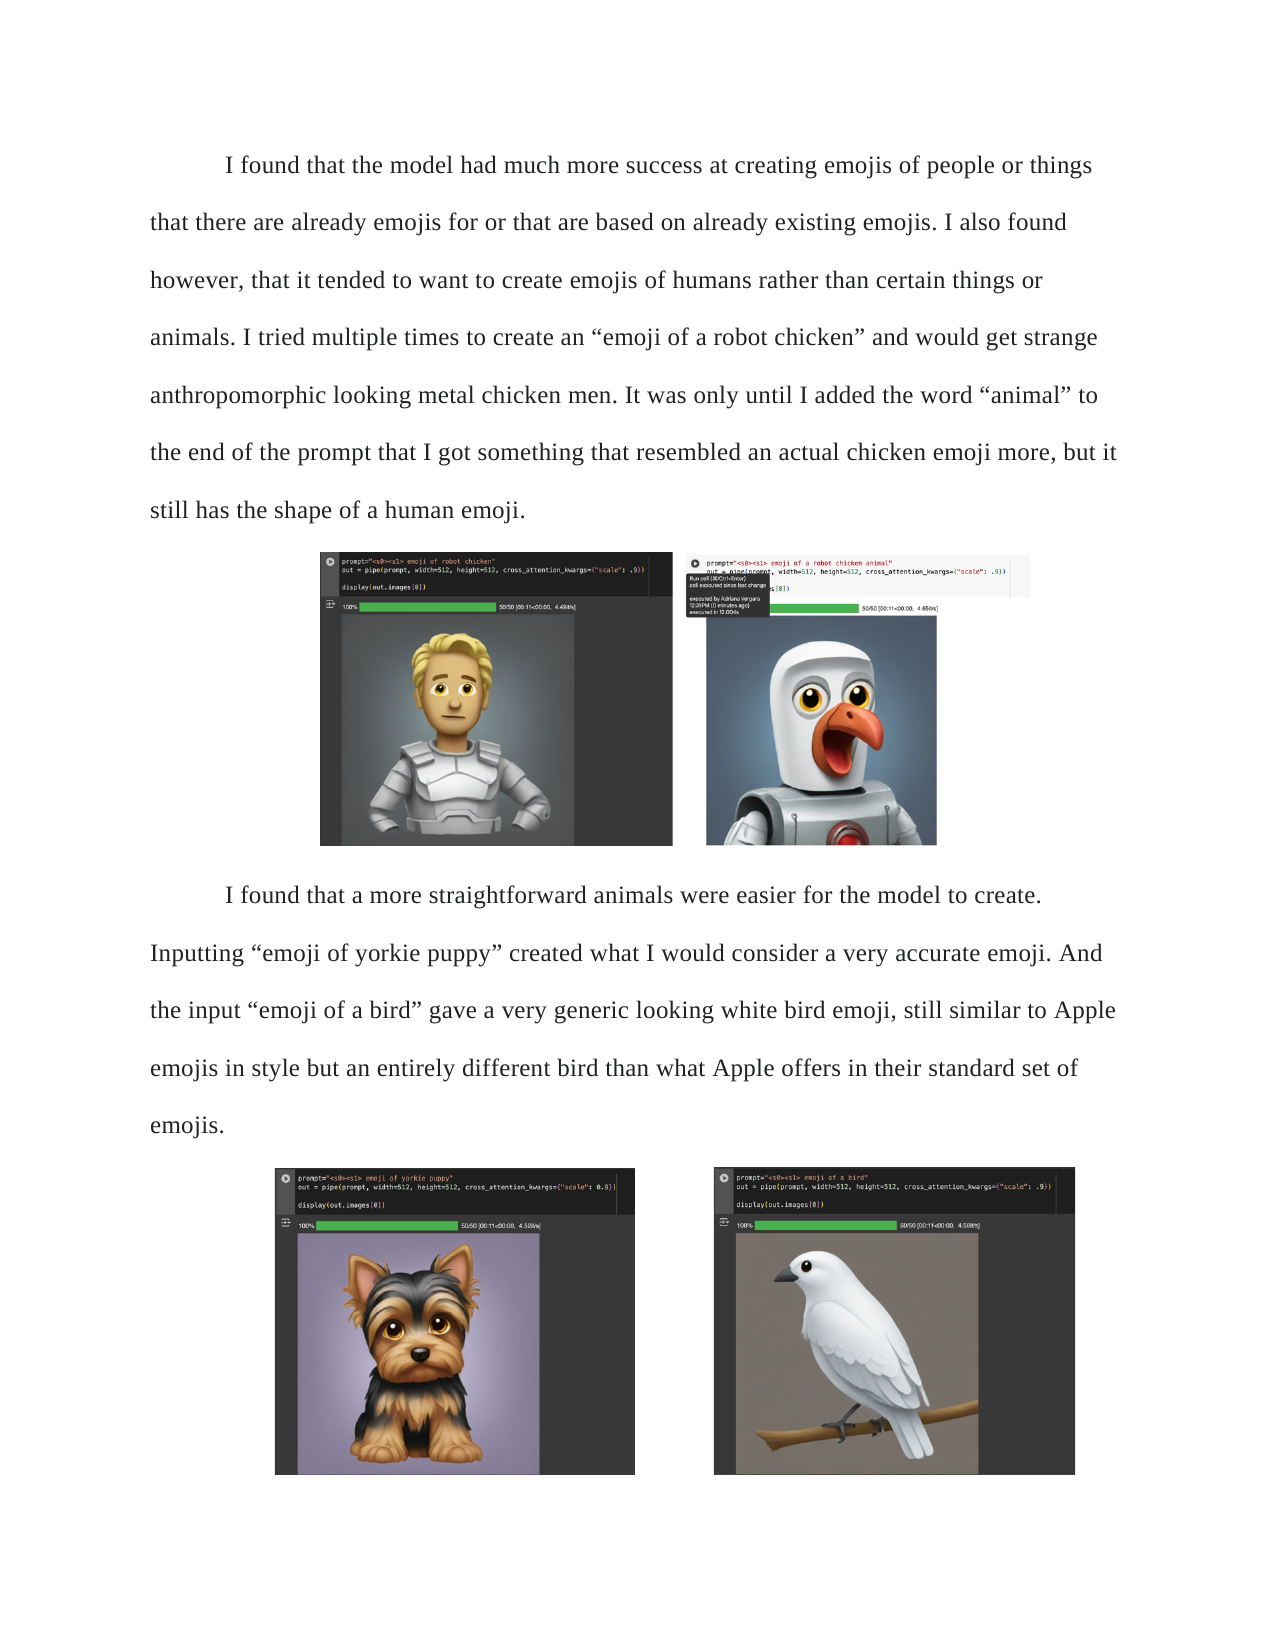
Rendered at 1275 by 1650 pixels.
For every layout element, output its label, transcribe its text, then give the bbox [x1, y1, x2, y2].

picture [686, 554, 1030, 846]
text I found that the model had much more success at creating emojis of people or things that there are already emojis for or that are based on already existing emojis. I also found however, that it tended to want to create emojis of humans rather than certain things or animals. I tried multiple times to create an “emoji of a robot chicken” and would get strange anthropomorphic looking metal chicken men. It was only until I added the word “animal” to the end of the prompt that I got something that resembled an actual chicken emoji more, but it still has the shape of a human emoji. [150, 150, 1125, 524]
picture [274, 1168, 635, 1475]
picture [713, 1167, 1076, 1475]
text I found that a more straightforward animals were easier for the model to create. Inputting “emoji of yorkie puppy” created what I would consider a very accurate emoji. And the input “emoji of a bird” gave a very generic looking white bird emoji, still similar to Apple emojis in style but an entirely different bird than what Apple offers in their standard set of emojis. [150, 880, 1125, 1139]
picture [320, 552, 673, 846]
